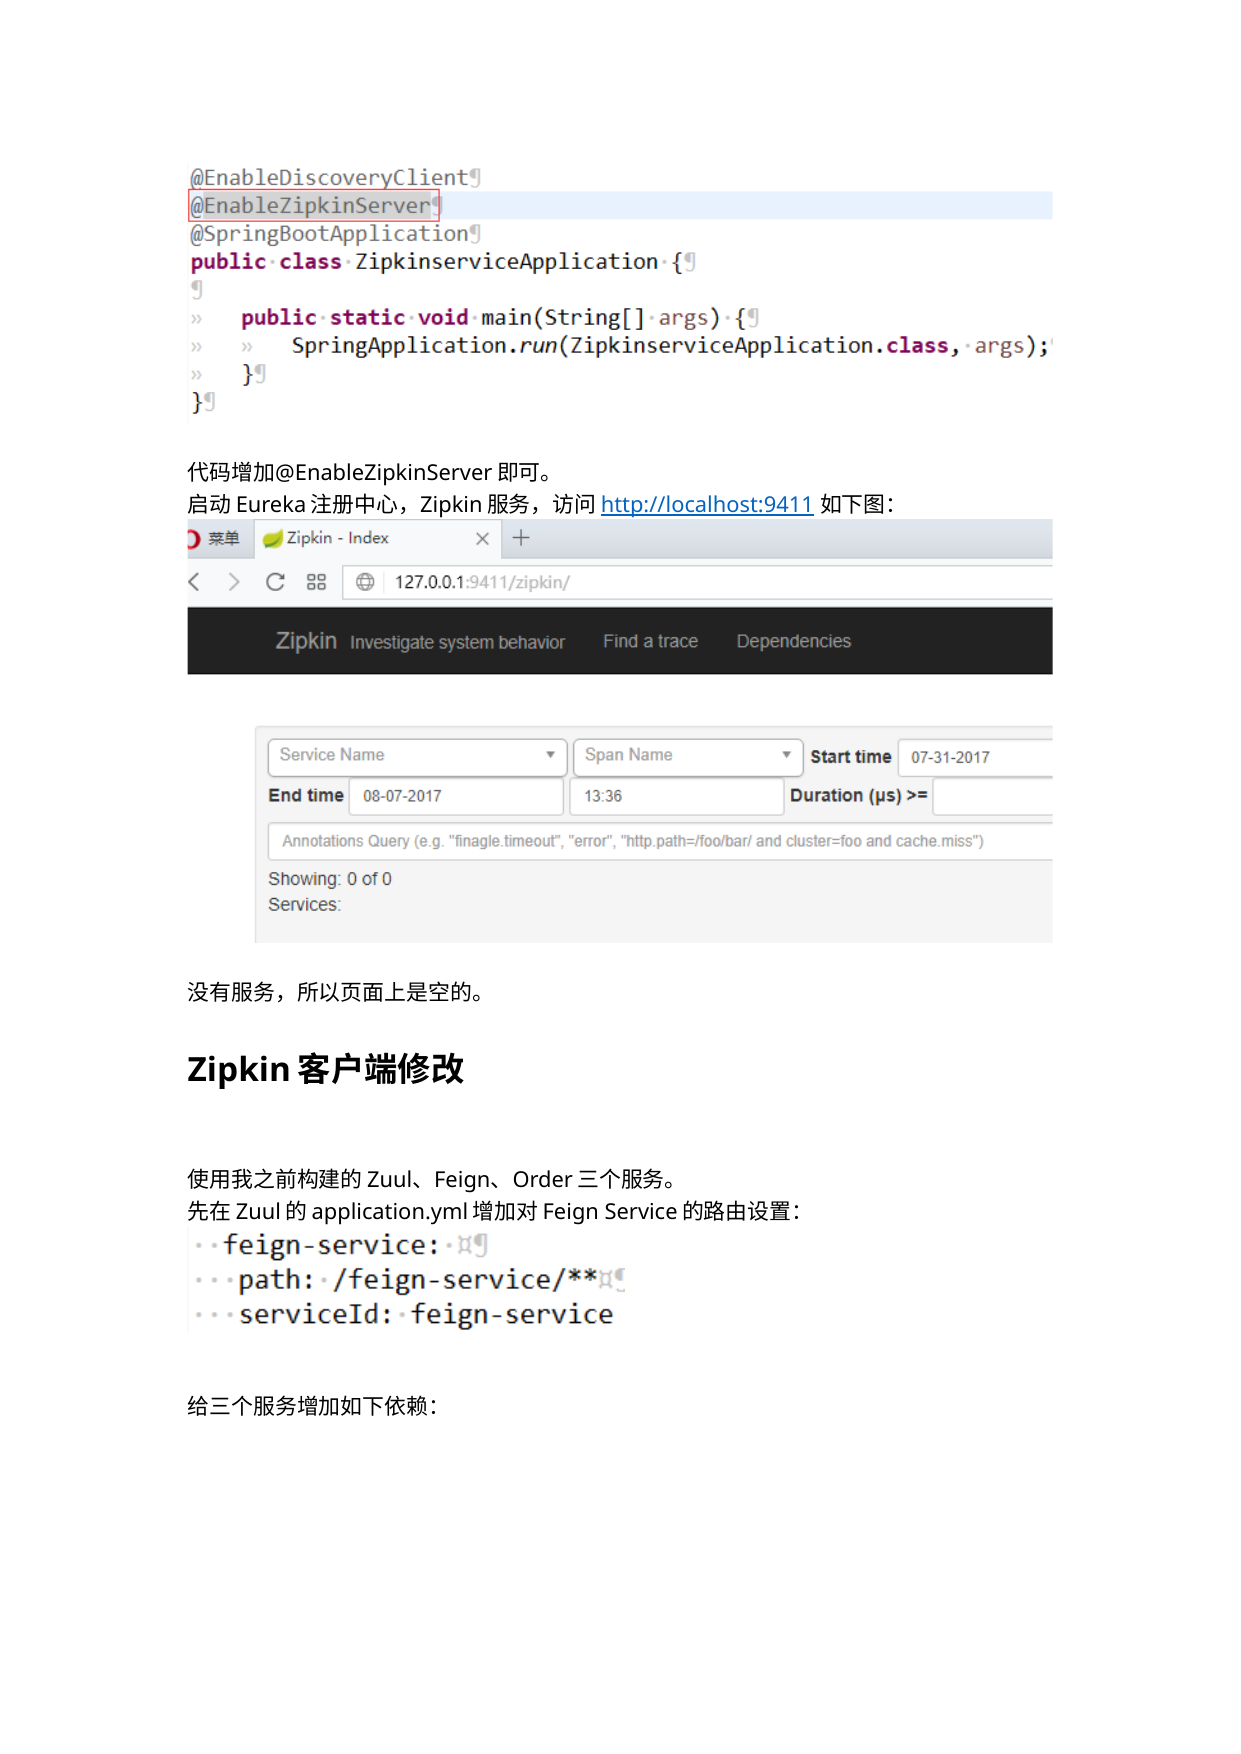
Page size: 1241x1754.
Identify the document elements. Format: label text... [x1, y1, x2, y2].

subtitle Zipkin客户端修改 [187, 1034, 1053, 1099]
text 启动Eureka注册中心，Zipkin服务，访问http://localhost:9411 如下图： [187, 487, 1053, 519]
picture [187, 162, 1053, 424]
text 给三个服务增加如下依赖： [187, 1389, 1053, 1421]
text 没有服务，所以页面上是空的。 [187, 974, 1053, 1007]
picture [187, 519, 1053, 943]
text 使用我之前构建的Zuul、Feign、Order三个服务。 [187, 1161, 1053, 1194]
text 先在Zuul的application.yml增加对Feign Service的路由设置： [187, 1194, 1053, 1226]
text 代码增加@EnableZipkinServer即可。 [187, 454, 1053, 487]
picture [187, 1226, 625, 1333]
